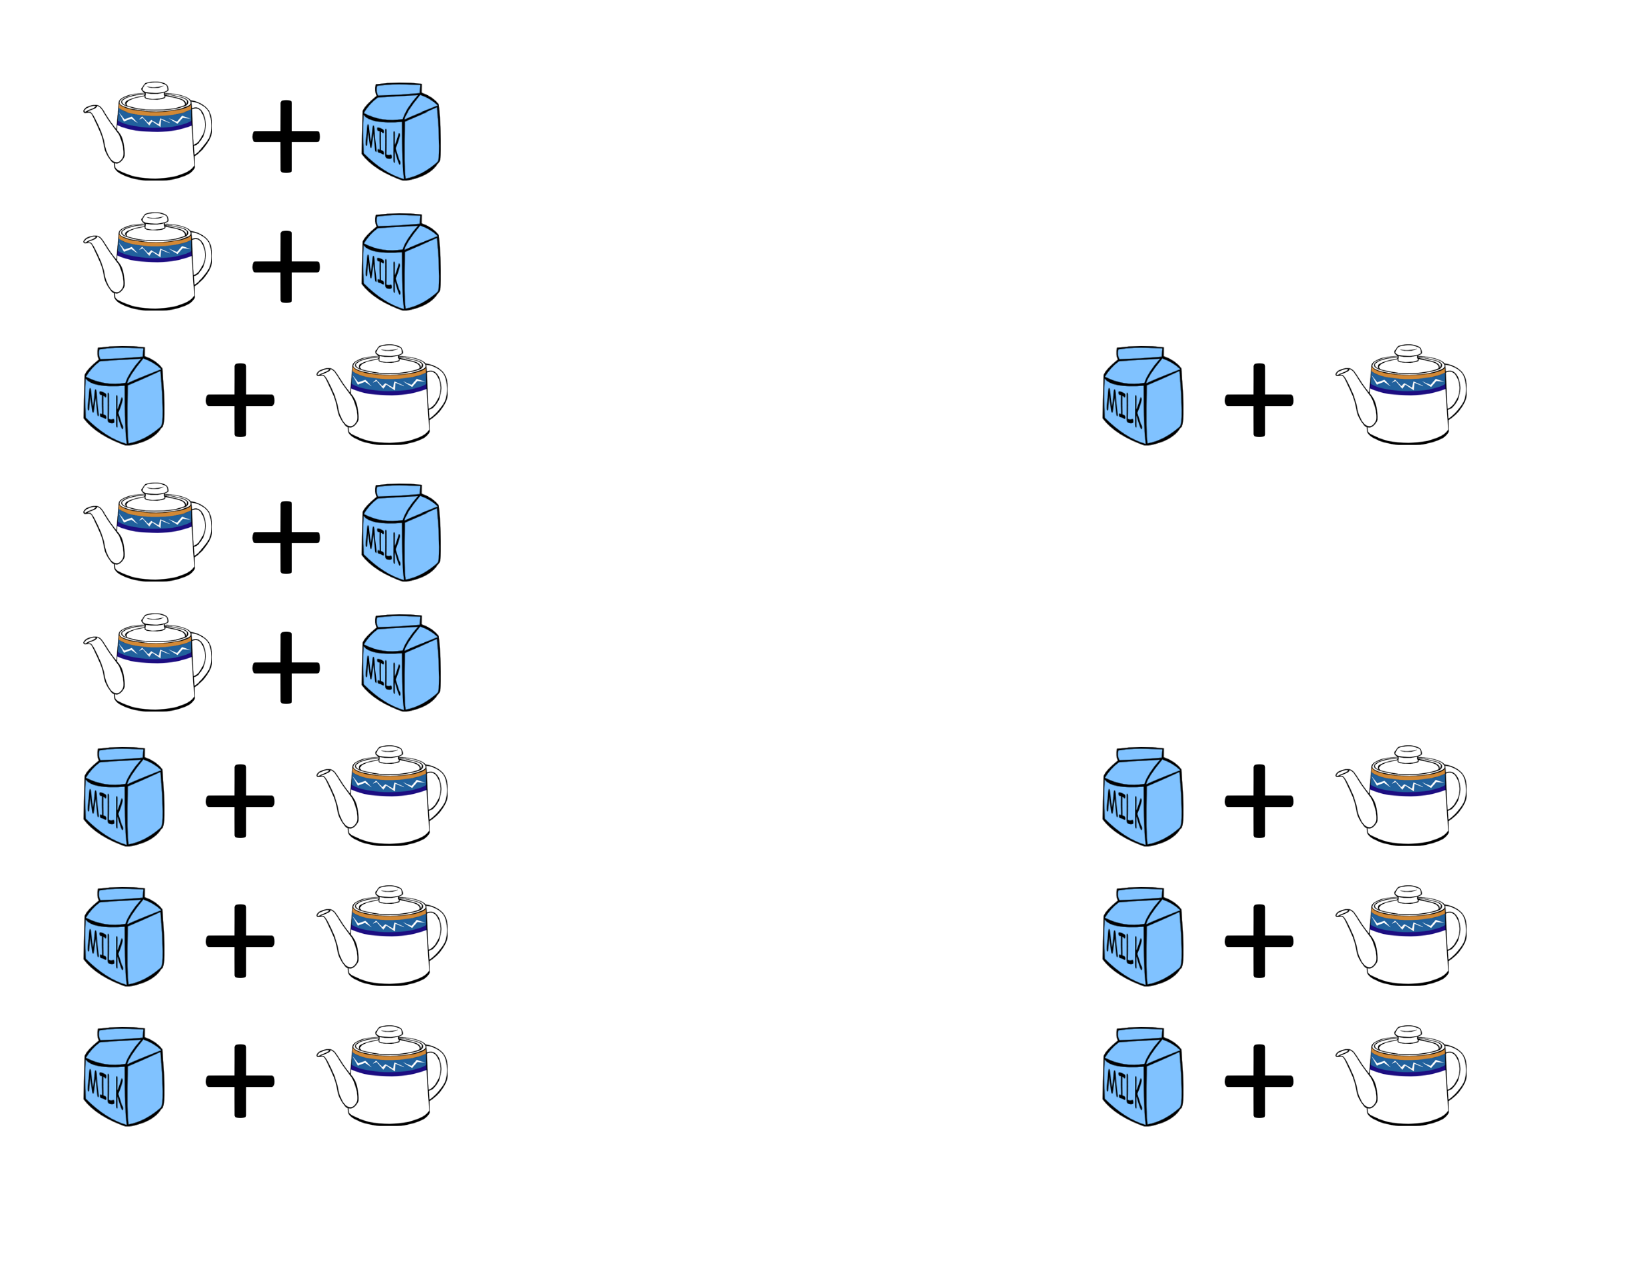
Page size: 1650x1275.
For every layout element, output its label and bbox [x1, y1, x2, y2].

picture [1094, 1016, 1474, 1138]
picture [1094, 335, 1474, 457]
picture [75, 606, 448, 718]
picture [75, 335, 455, 457]
picture [75, 205, 448, 317]
picture [75, 475, 448, 588]
picture [1094, 876, 1474, 998]
picture [75, 1016, 455, 1138]
picture [75, 75, 448, 187]
picture [1094, 736, 1474, 858]
picture [75, 736, 455, 858]
picture [75, 876, 455, 998]
